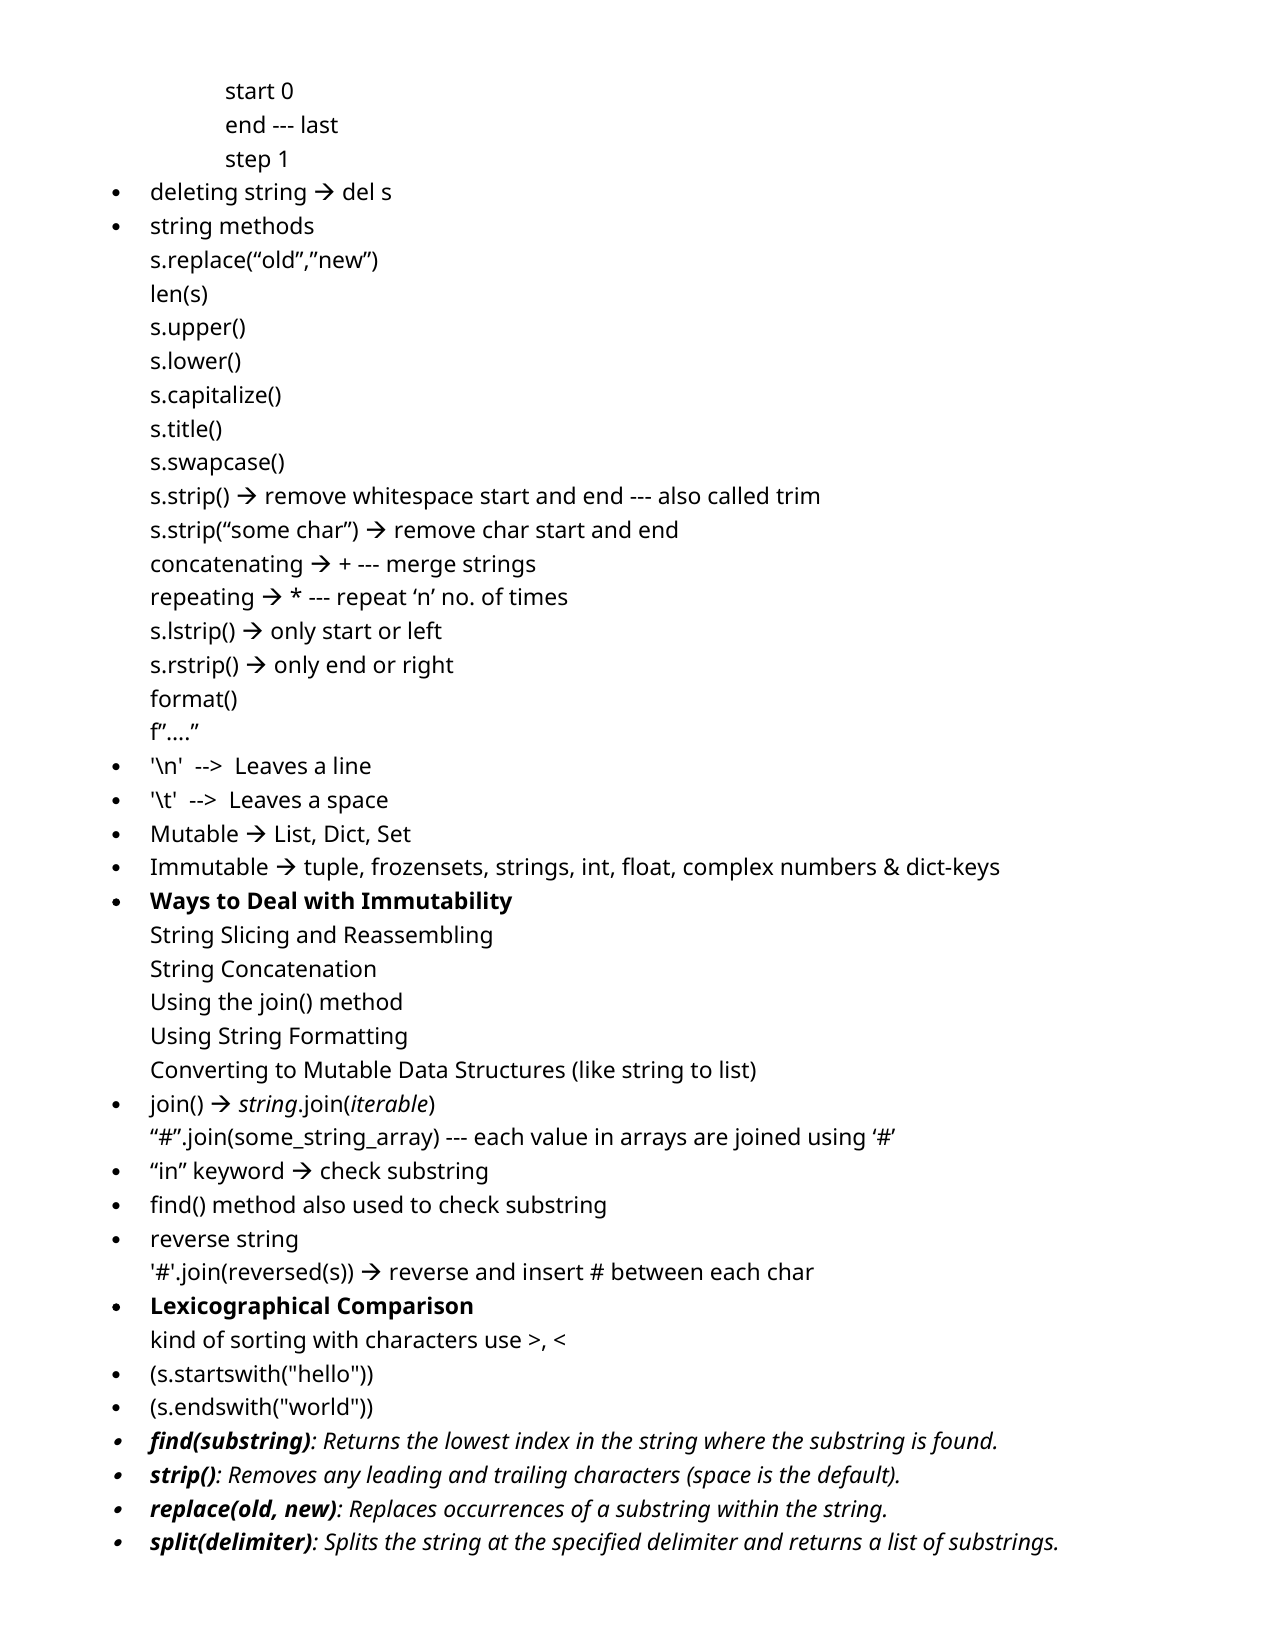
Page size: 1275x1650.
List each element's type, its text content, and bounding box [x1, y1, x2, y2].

list format() [150, 682, 1200, 714]
list s.rstrip() only end or right [150, 649, 1200, 680]
list String Slicing and Reassembling [150, 919, 1200, 950]
list '#'.join(reversed(s)) reverse and insert # between each char [150, 1256, 1200, 1287]
list Using String Formatting [150, 1020, 1200, 1051]
list start 0 [225, 75, 1200, 106]
list '\t' --> Leaves a space [112, 784, 1200, 815]
list Converting to Mutable Data Structures (like string to list) [150, 1054, 1200, 1085]
list String Concatenation [150, 952, 1200, 984]
list '\n' --> Leaves a line [112, 750, 1200, 781]
list string methods [112, 210, 1200, 241]
list s.upper() [150, 311, 1200, 342]
list find(substring): Returns the lowest index in the string where the substring is found. [112, 1425, 1200, 1456]
list len(s) [150, 277, 1200, 309]
list s.strip() remove whitespace start and end --- also called trim [150, 480, 1200, 511]
list (s.endswith("world")) [112, 1391, 1200, 1422]
list Using the join() method [150, 986, 1200, 1017]
list reverse string [112, 1222, 1200, 1254]
list find() method also used to check substring [112, 1189, 1200, 1220]
list Ways to Deal with Immutability [112, 885, 1200, 916]
list kind of sorting with characters use >, < [150, 1324, 1200, 1355]
list Lexicographical Comparison [112, 1290, 1200, 1321]
list repeating * --- repeat ‘n’ no. of times [150, 581, 1200, 612]
list step 1 [225, 142, 1200, 174]
list Immutable tuple, frozensets, strings, int, float, complex numbers & dict-keys [112, 851, 1200, 882]
list Mutable List, Dict, Set [112, 817, 1200, 849]
list s.lower() [150, 345, 1200, 376]
list strip(): Removes any leading and trailing characters (space is the default). [112, 1459, 1200, 1490]
list split(delimiter): Splits the string at the specified delimiter and returns a list of substrings. [112, 1526, 1200, 1557]
list “in” keyword check substring [112, 1155, 1200, 1186]
list f”….” [150, 716, 1200, 747]
list s.strip(“some char”) remove char start and end [150, 514, 1200, 545]
list (s.startswith("hello")) [112, 1357, 1200, 1389]
list deleting string del s [112, 176, 1200, 207]
list s.replace(“old”,”new”) [150, 244, 1200, 275]
list replace(old, new): Replaces occurrences of a substring within the string. [112, 1492, 1200, 1524]
list join() string.join(iterable) [112, 1087, 1200, 1119]
list s.lstrip() only start or left [150, 615, 1200, 646]
list s.title() [150, 412, 1200, 444]
list end --- last [225, 109, 1200, 140]
list concatenating + --- merge strings [150, 547, 1200, 579]
list s.swapcase() [150, 446, 1200, 477]
list s.capitalize() [150, 379, 1200, 410]
list “#”.join(some_string_array) --- each value in arrays are joined using ‘#’ [150, 1121, 1200, 1152]
